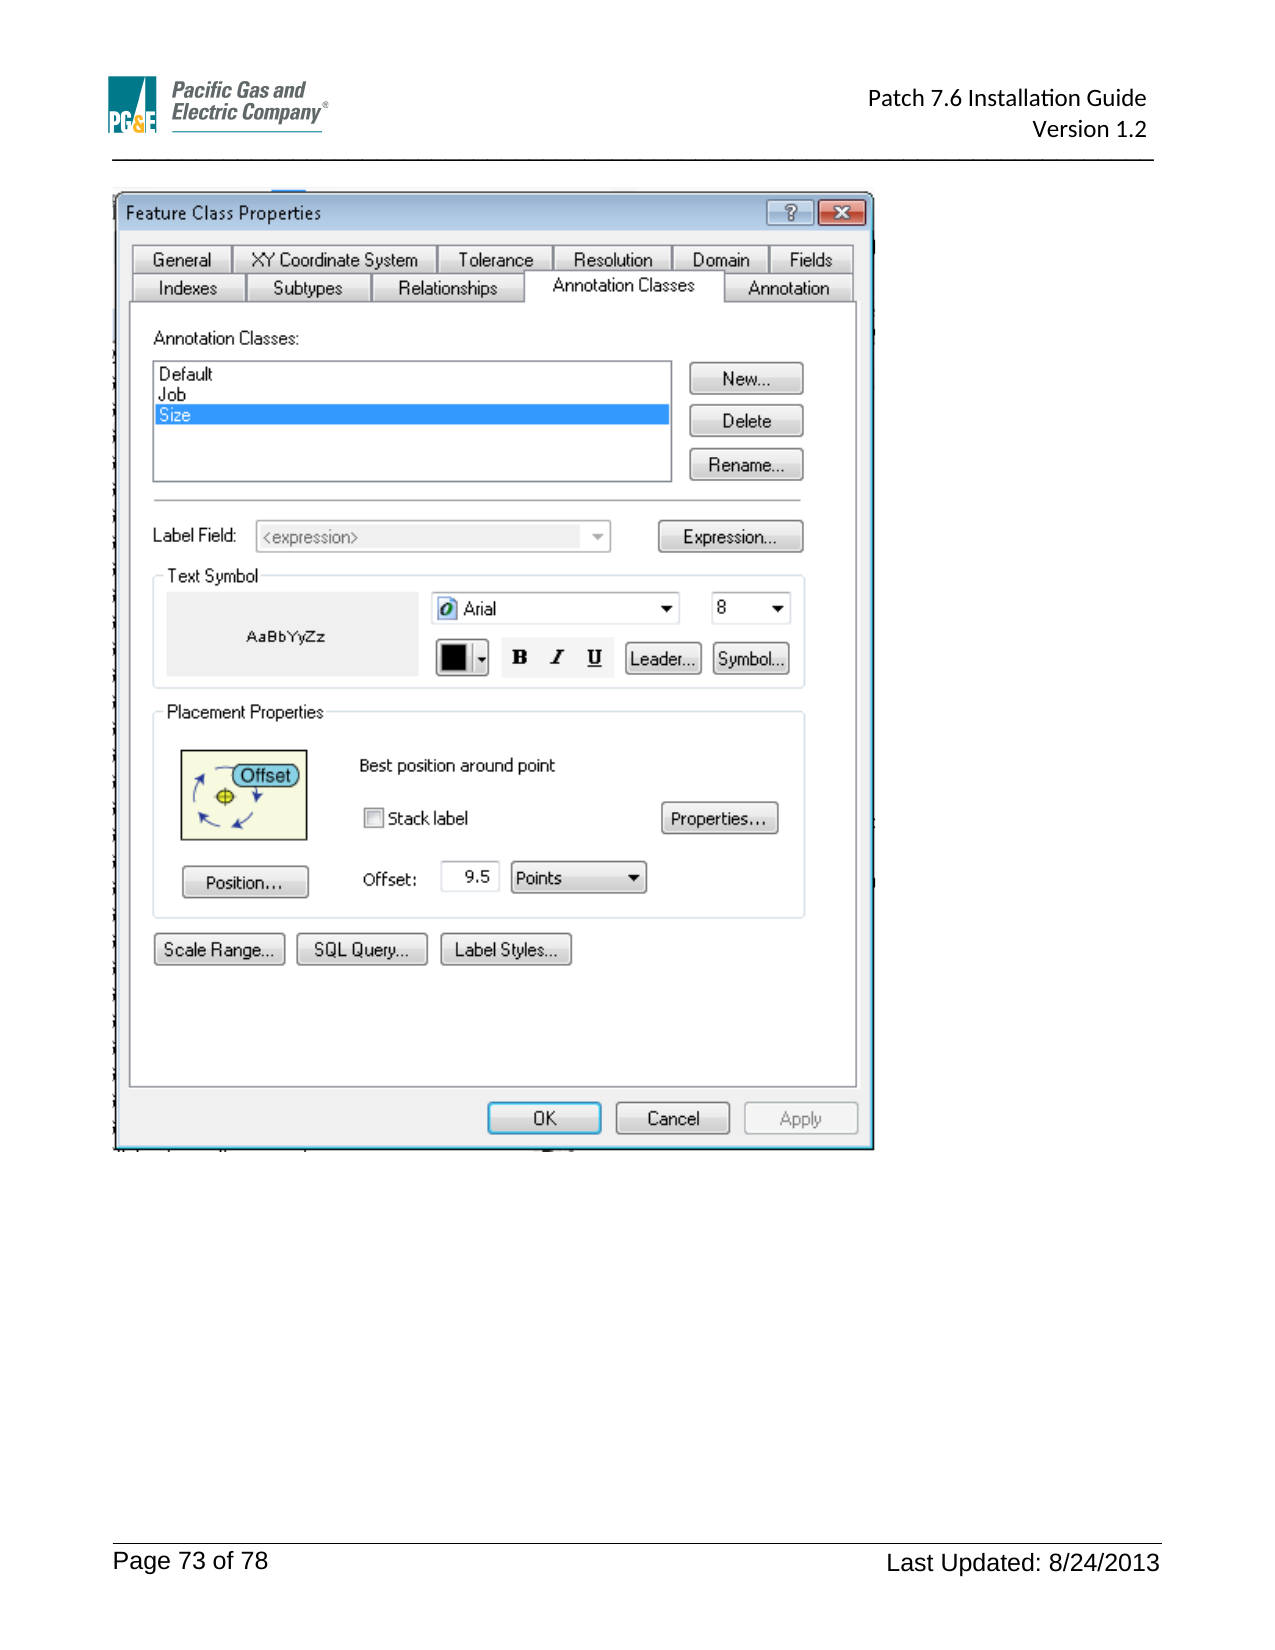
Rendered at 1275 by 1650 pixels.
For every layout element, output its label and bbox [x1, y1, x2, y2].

picture [112, 187, 876, 1152]
